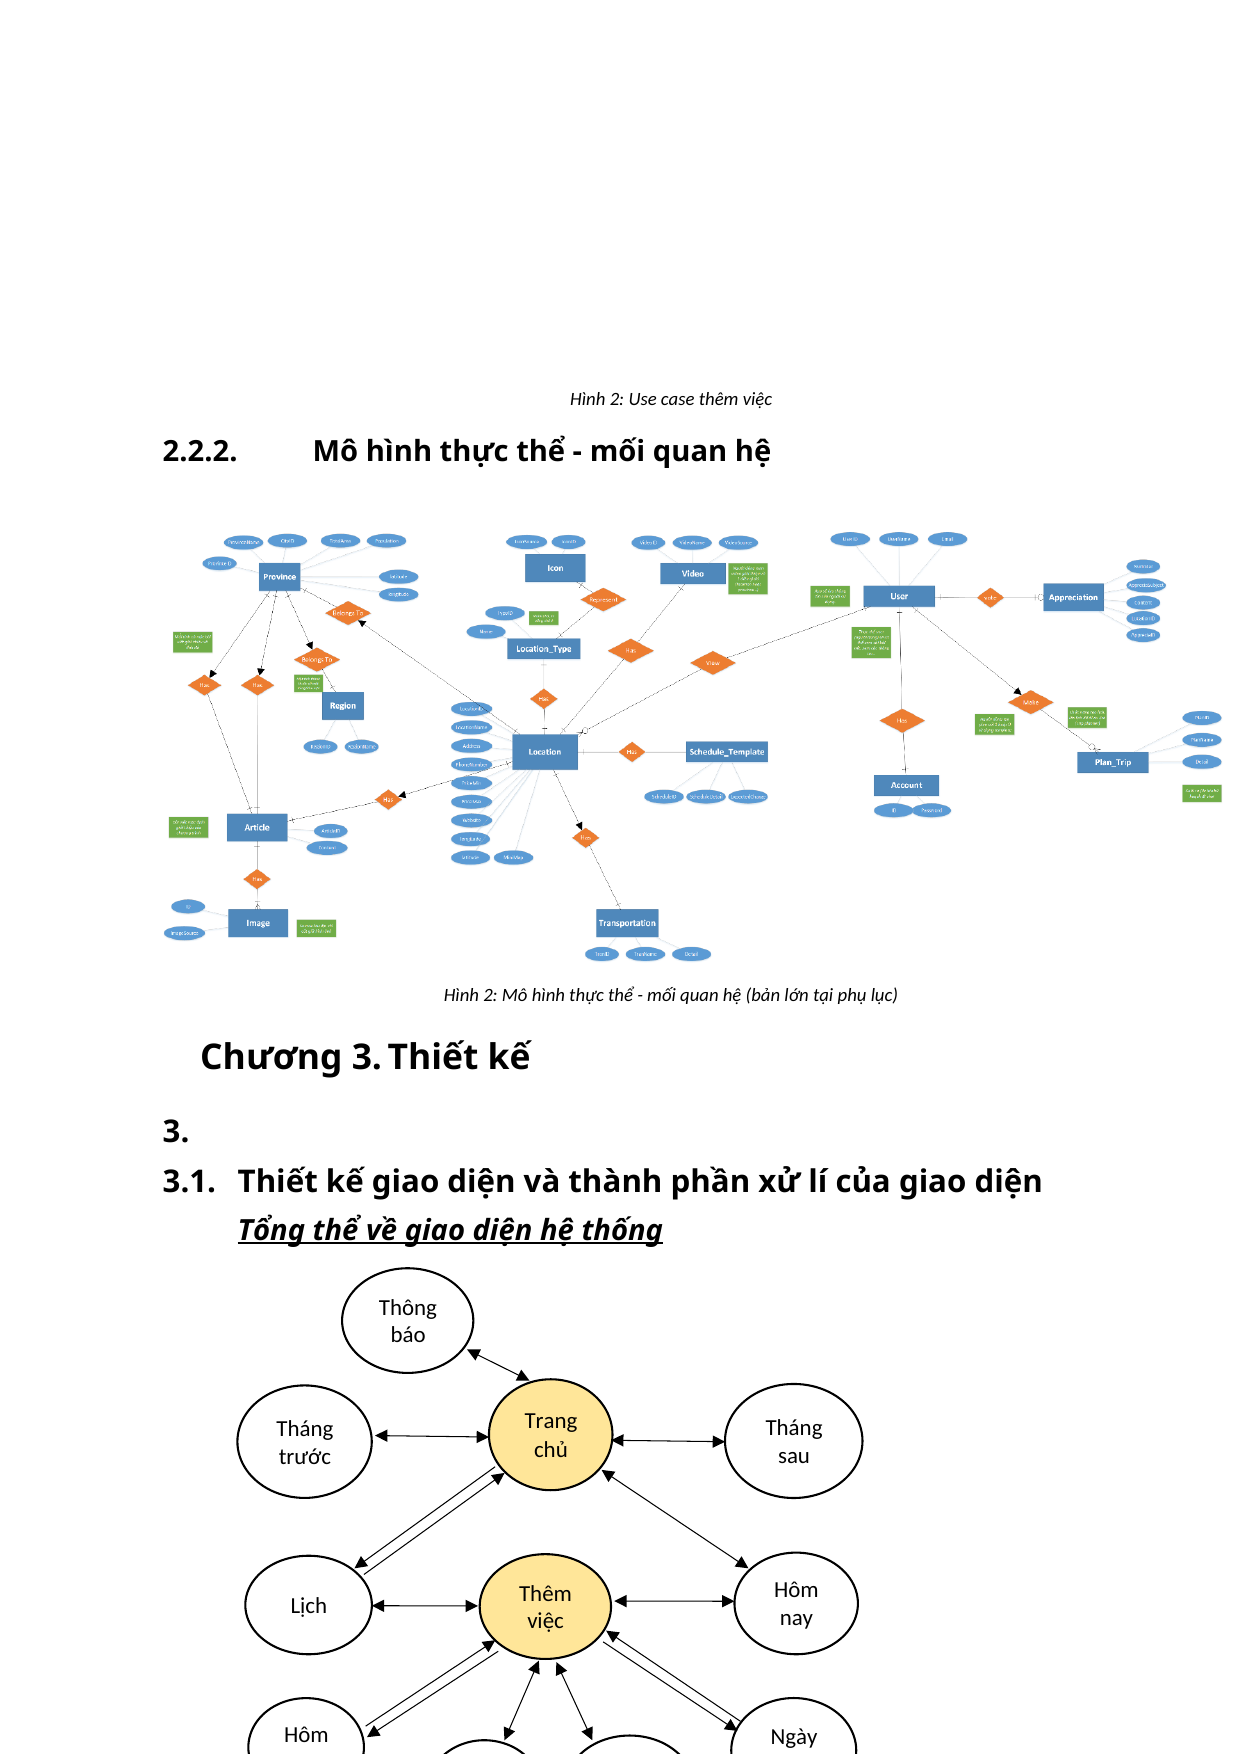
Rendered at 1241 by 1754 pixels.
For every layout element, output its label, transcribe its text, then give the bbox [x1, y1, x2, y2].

subtitle Mô hình thực thể - mối quan hệ [162, 431, 1181, 470]
subtitle Thiết kế [200, 1031, 1181, 1080]
picture [162, 531, 1223, 963]
subtitle Tổng thể về giao diện hệ thống [237, 1209, 1181, 1248]
subtitle Thiết kế giao diện và thành phần xử lí của giao diện [162, 1159, 1181, 1201]
text Hình 2: Use case thêm việc [162, 387, 1181, 410]
